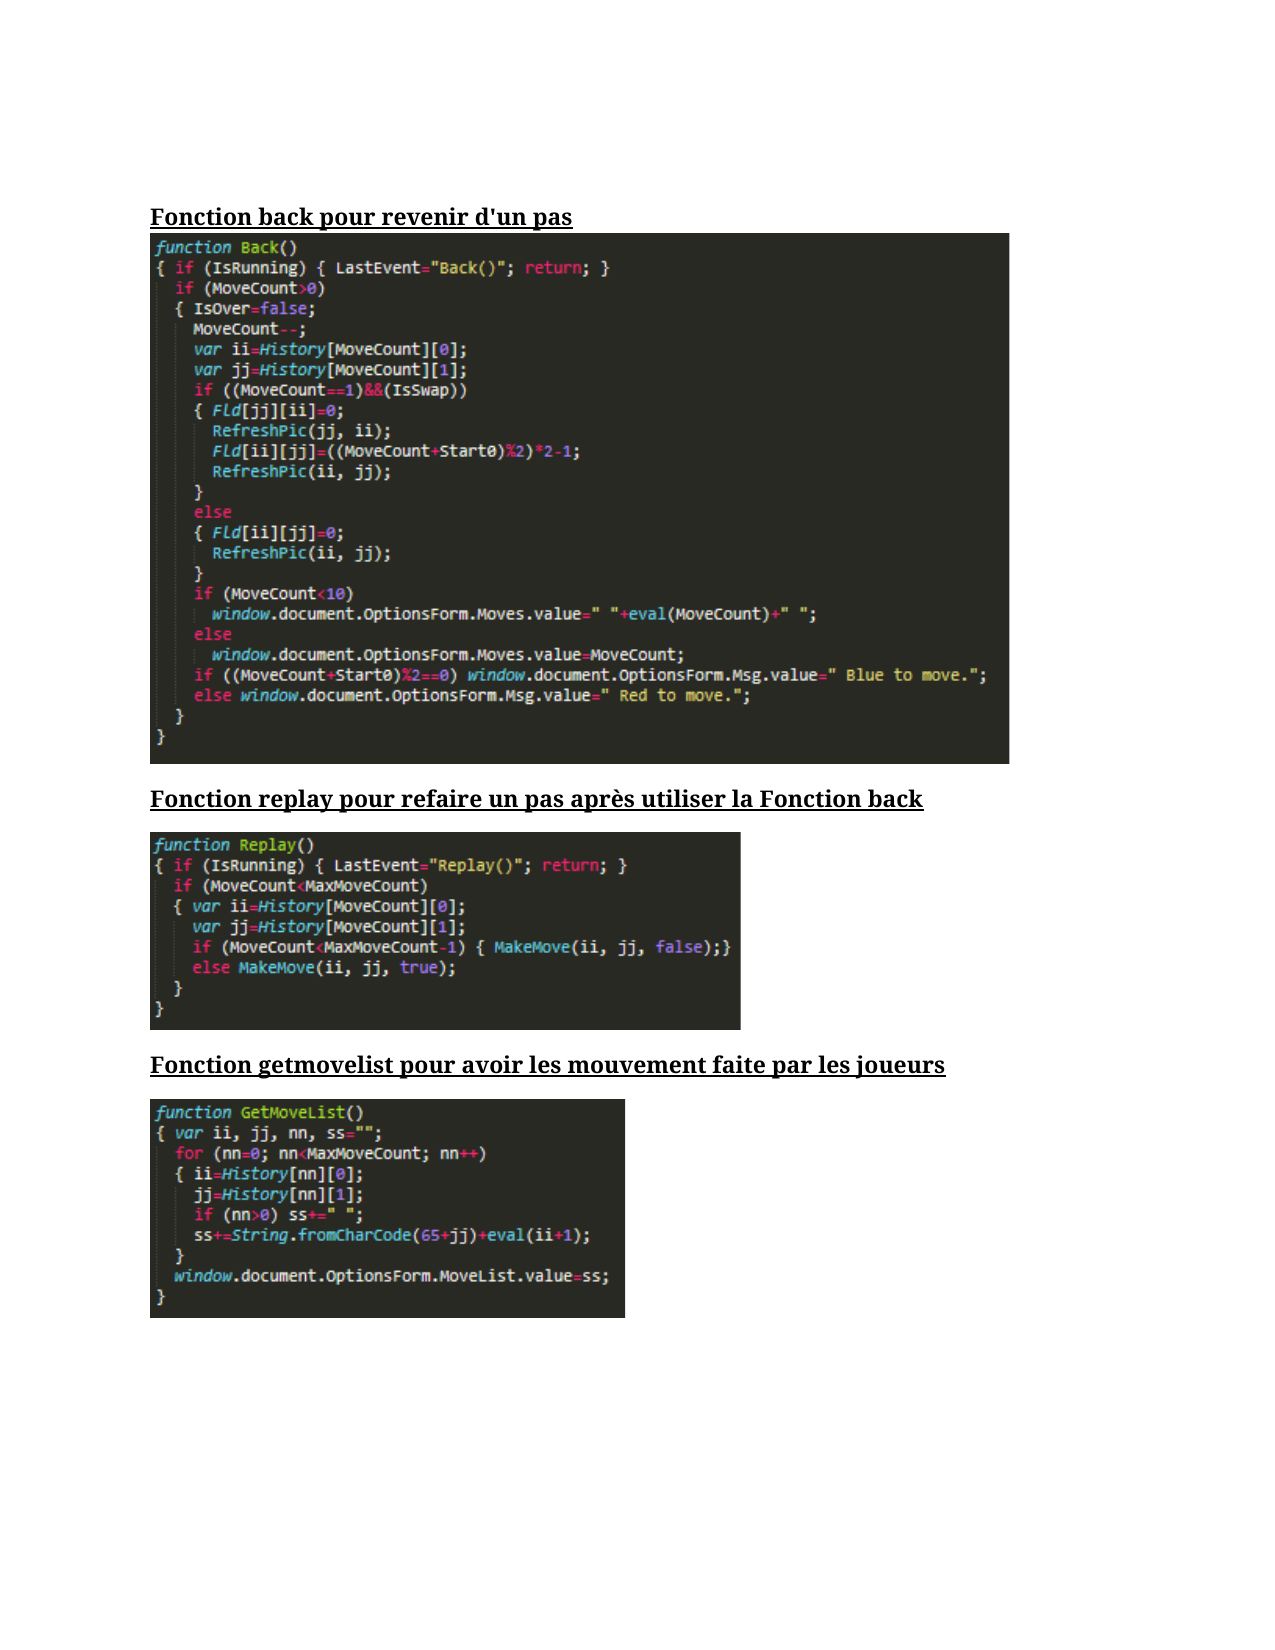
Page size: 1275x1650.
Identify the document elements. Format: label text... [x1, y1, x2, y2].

picture [150, 233, 1010, 764]
text Fonction replay pour refaire un pas après utiliser la Fonction back [150, 782, 1125, 814]
picture [150, 1099, 625, 1318]
text Fonction getmovelist pour avoir les mouvement faite par les joueurs [150, 1049, 1125, 1080]
picture [150, 832, 741, 1030]
